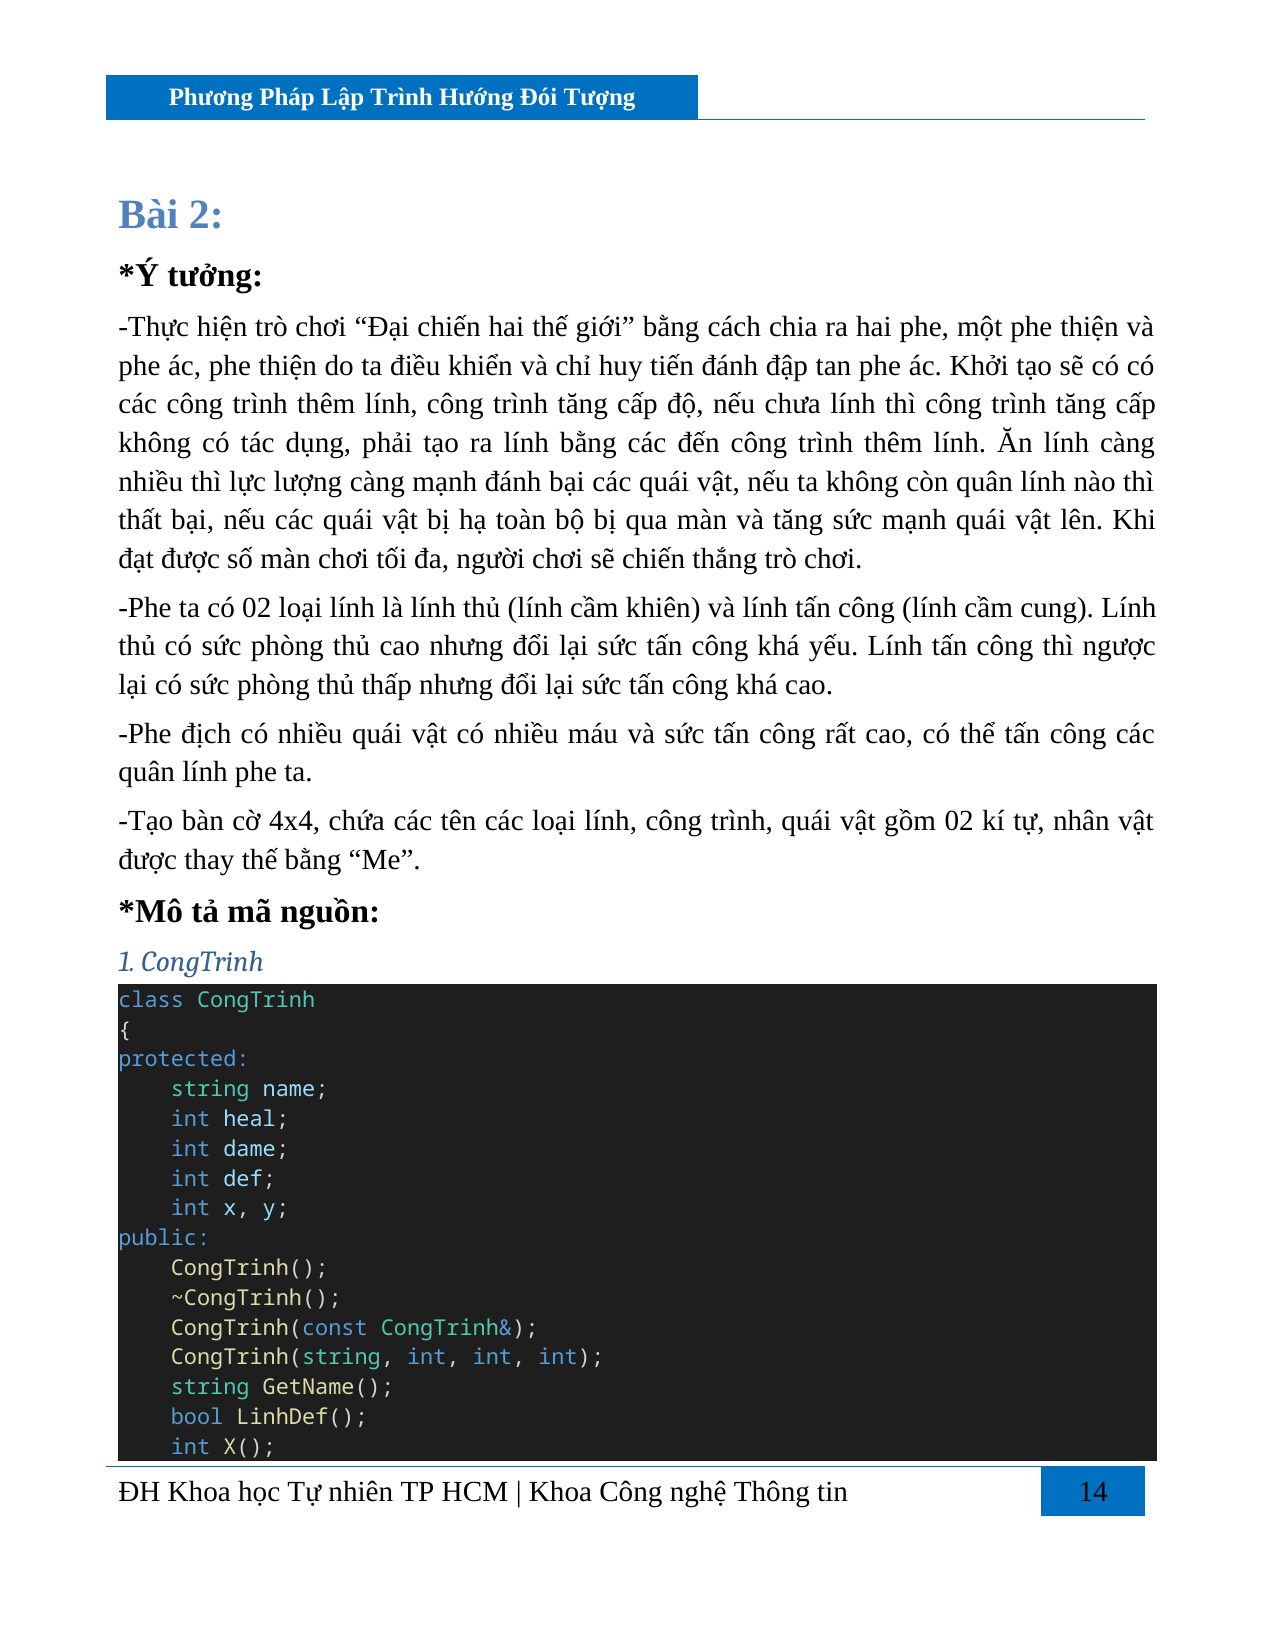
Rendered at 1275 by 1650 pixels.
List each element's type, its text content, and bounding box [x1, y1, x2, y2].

subtitle Bài 2: [118, 189, 1157, 237]
text int x, y; [118, 1192, 1157, 1222]
text int X(); [118, 1431, 1157, 1461]
text CongTrinh(); [118, 1252, 1157, 1282]
text { [118, 1014, 1157, 1043]
text class CongTrinh [118, 984, 1157, 1014]
text int heal; [118, 1103, 1157, 1133]
text int dame; [118, 1133, 1157, 1163]
subtitle *Ý tưởng: [118, 255, 1157, 293]
text int def; [118, 1163, 1157, 1192]
text string name; [118, 1073, 1157, 1103]
text string GetName(); [118, 1371, 1157, 1401]
text ~CongTrinh(); [118, 1282, 1157, 1312]
text CongTrinh(const CongTrinh&); [118, 1312, 1157, 1341]
text CongTrinh(string, int, int, int); [118, 1341, 1157, 1371]
text protected: [118, 1043, 1157, 1073]
text public: [118, 1222, 1157, 1252]
text bool LinhDef(); [118, 1401, 1157, 1431]
subtitle *Mô tả mã nguồn: [118, 891, 1157, 929]
text -Phe ta có 02 loại lính là lính thủ (lính cầm khiên) và lính tấn công (lính cầm cung). Lính thủ có sức phòng thủ cao nhưng đổi lại sức tấn công khá yếu. Lính tấn công thì ngược lại có sức phòng thủ thấp nhưng đổi lại sức tấn công khá cao. [118, 590, 1157, 700]
text -Tạo bàn cờ 4x4, chứa các tên các loại lính, công trình, quái vật gồm 02 kí tự, nhân vật được thay thế bằng “Me”. [118, 803, 1157, 875]
text -Thực hiện trò chơi “Đại chiến hai thế giới” bằng cách chia ra hai phe, một phe thiện và phe ác, phe thiện do ta điều khiển và chỉ huy tiến đánh đập tan phe ác. Khởi tạo sẽ có có các công trình thêm lính, công trình tăng cấp độ, nếu chưa lính thì công trình tăng cấp không có tác dụng, phải tạo ra lính bằng các đến công trình thêm lính. Ăn lính càng nhiều thì lực lượng càng mạnh đánh bại các quái vật, nếu ta không còn quân lính nào thì thất bại, nếu các quái vật bị hạ toàn bộ bị qua màn và tăng sức mạnh quái vật lên. Khi đạt được số màn chơi tối đa, người chơi sẽ chiến thắng trò chơi. [118, 309, 1157, 574]
subtitle 1. CongTrinh [118, 945, 1157, 979]
text -Phe địch có nhiều quái vật có nhiều máu và sức tấn công rất cao, có thể tấn công các quân lính phe ta. [118, 716, 1157, 788]
